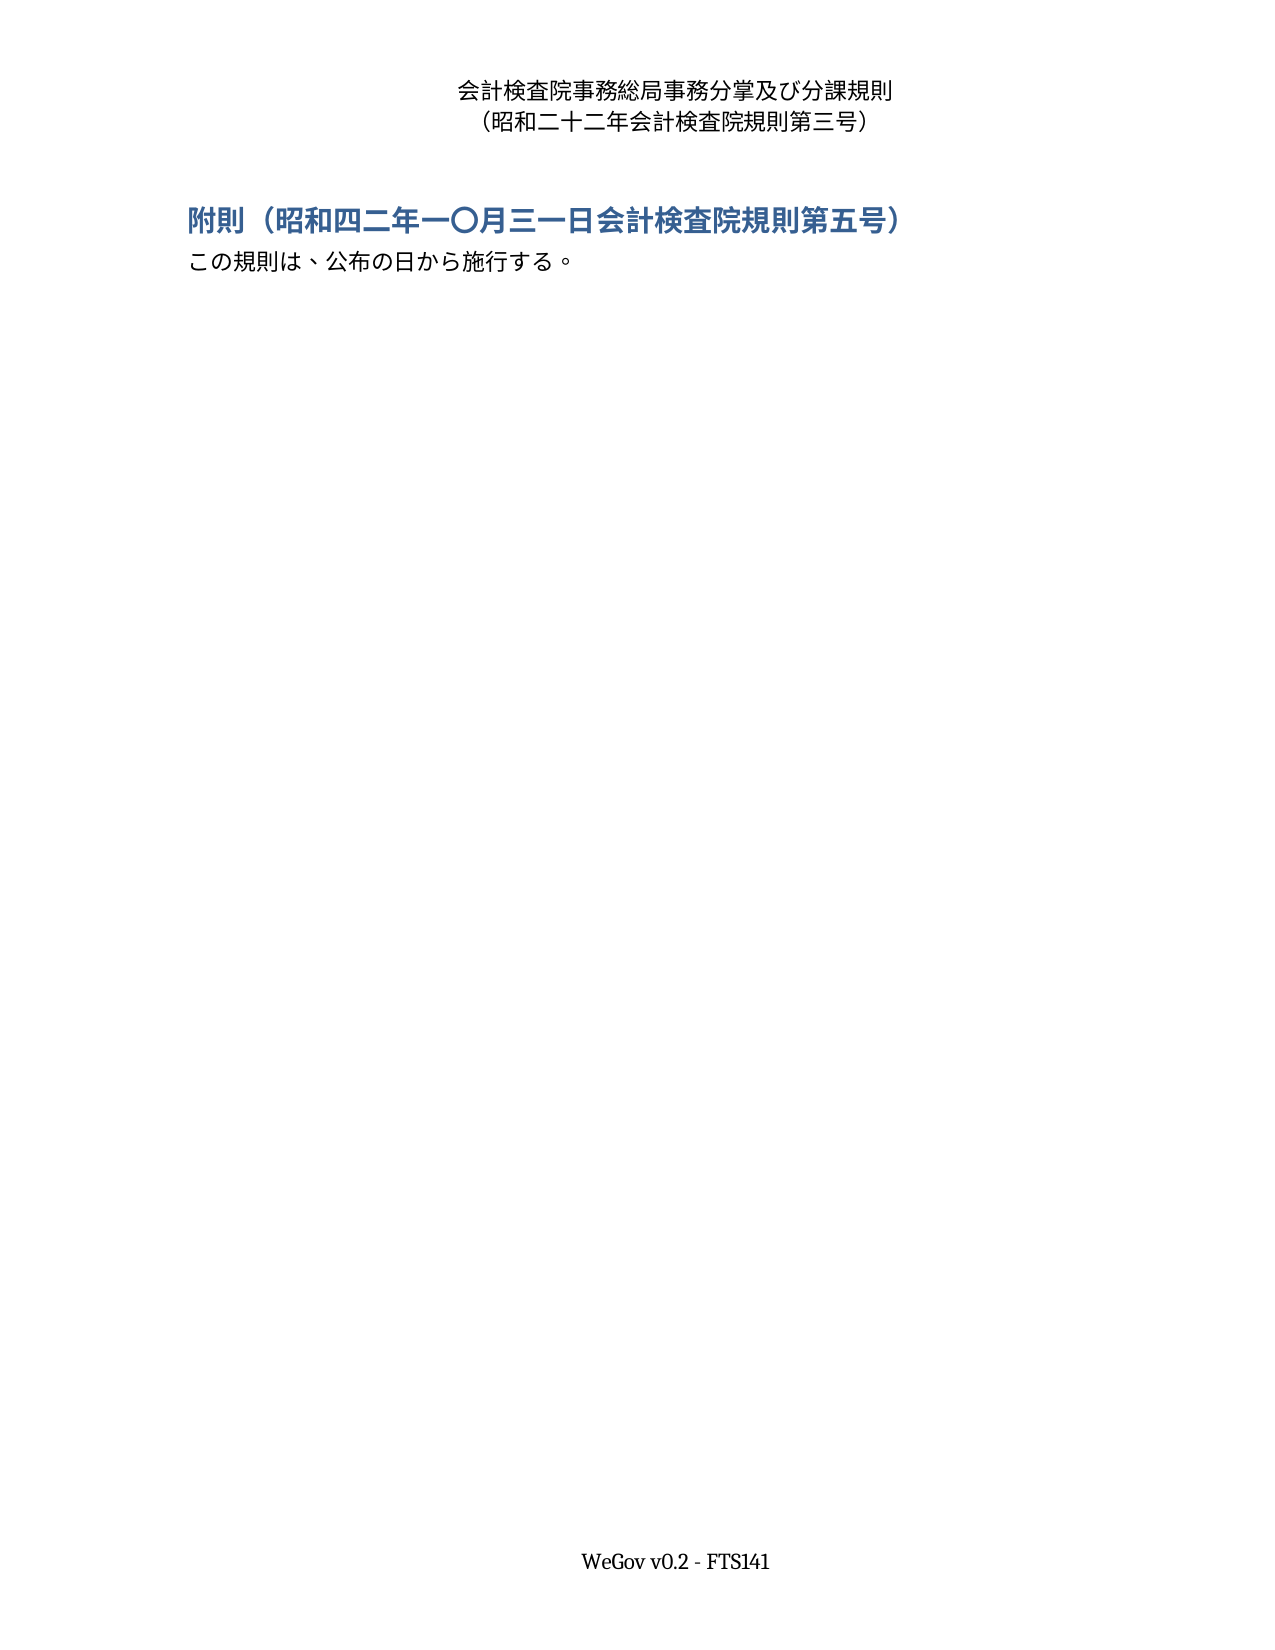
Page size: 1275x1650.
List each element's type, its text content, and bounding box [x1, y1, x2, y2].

text この規則は、公布の日から施行する。 [187, 246, 1087, 277]
subtitle 附則（昭和四二年一〇月三一日会計検査院規則第五号） [187, 200, 1087, 240]
